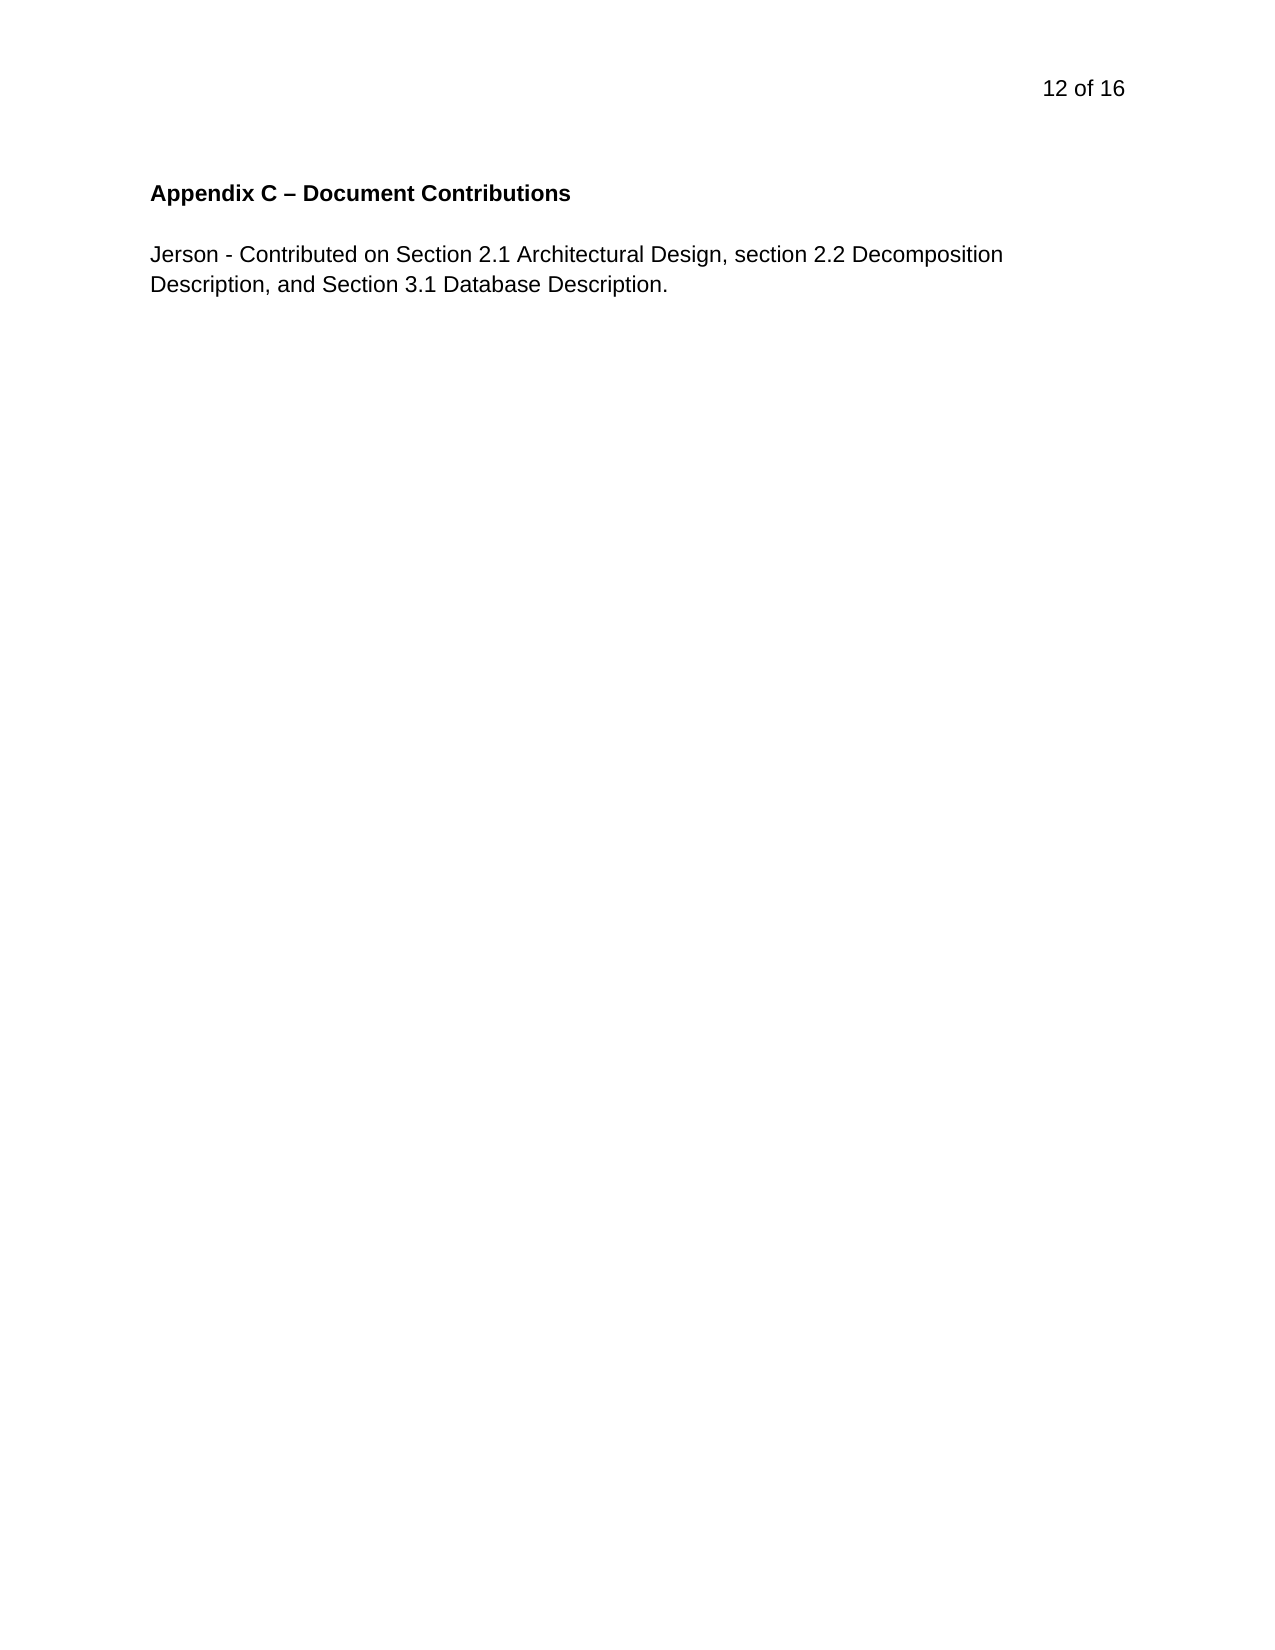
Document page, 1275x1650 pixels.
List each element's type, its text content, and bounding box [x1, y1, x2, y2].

text Jerson - Contributed on Section 2.1 Architectural Design, section 2.2 Decomposition Description, and Section 3.1 Database Description. [150, 241, 1125, 297]
text Appendix C – Document Contributions [150, 180, 1125, 207]
